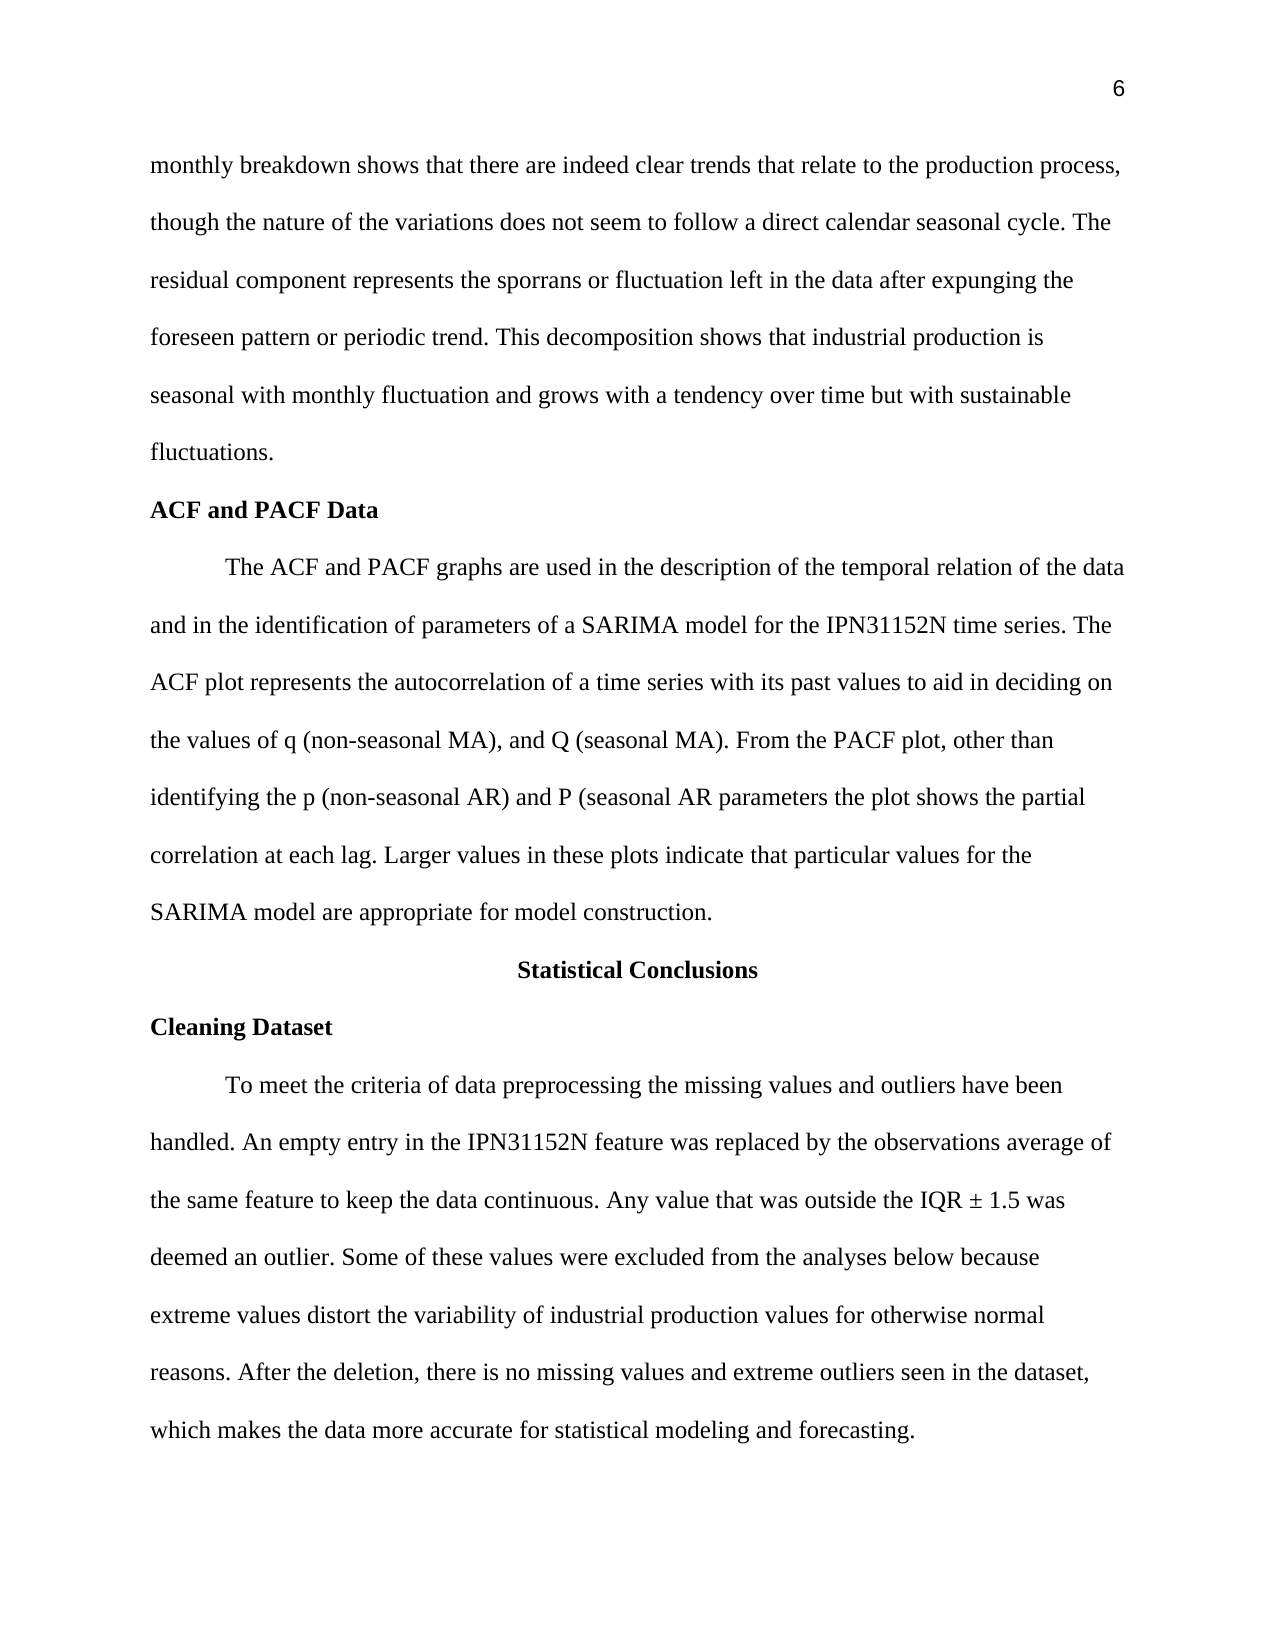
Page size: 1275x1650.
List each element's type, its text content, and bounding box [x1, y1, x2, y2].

text Cleaning Dataset To meet the criteria of data preprocessing the missing values and outliers have been handled. An empty entry in the IPN31152N feature was replaced by the observations average of the same feature to keep the data continuous. Any value that was outside the IQR ± 1.5 was deemed an outlier. Some of these values were excluded from the analyses below because extreme values distort the variability of industrial production values for otherwise normal reasons. After the deletion, there is no missing values and extreme outliers seen in the dataset, which makes the data more accurate for statistical modeling and forecasting. [150, 1012, 1125, 1444]
text The ACF and PACF graphs are used in the description of the temporal relation of the data and in the identification of parameters of a SARIMA model for the IPN31152N time series. The ACF plot represents the autocorrelation of a time series with its past values to aid in deciding on the values of q (non-seasonal MA), and Q (seasonal MA). From the PACF plot, other than identifying the p (non-seasonal AR) and P (seasonal AR parameters the plot shows the partial correlation at each lag. Larger values in these plots indicate that particular values for the SARIMA model are appropriate for model construction. [150, 552, 1125, 926]
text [150, 150, 1125, 466]
text ACF and PACF Data [150, 495, 1125, 524]
text Statistical Conclusions [150, 955, 1125, 984]
